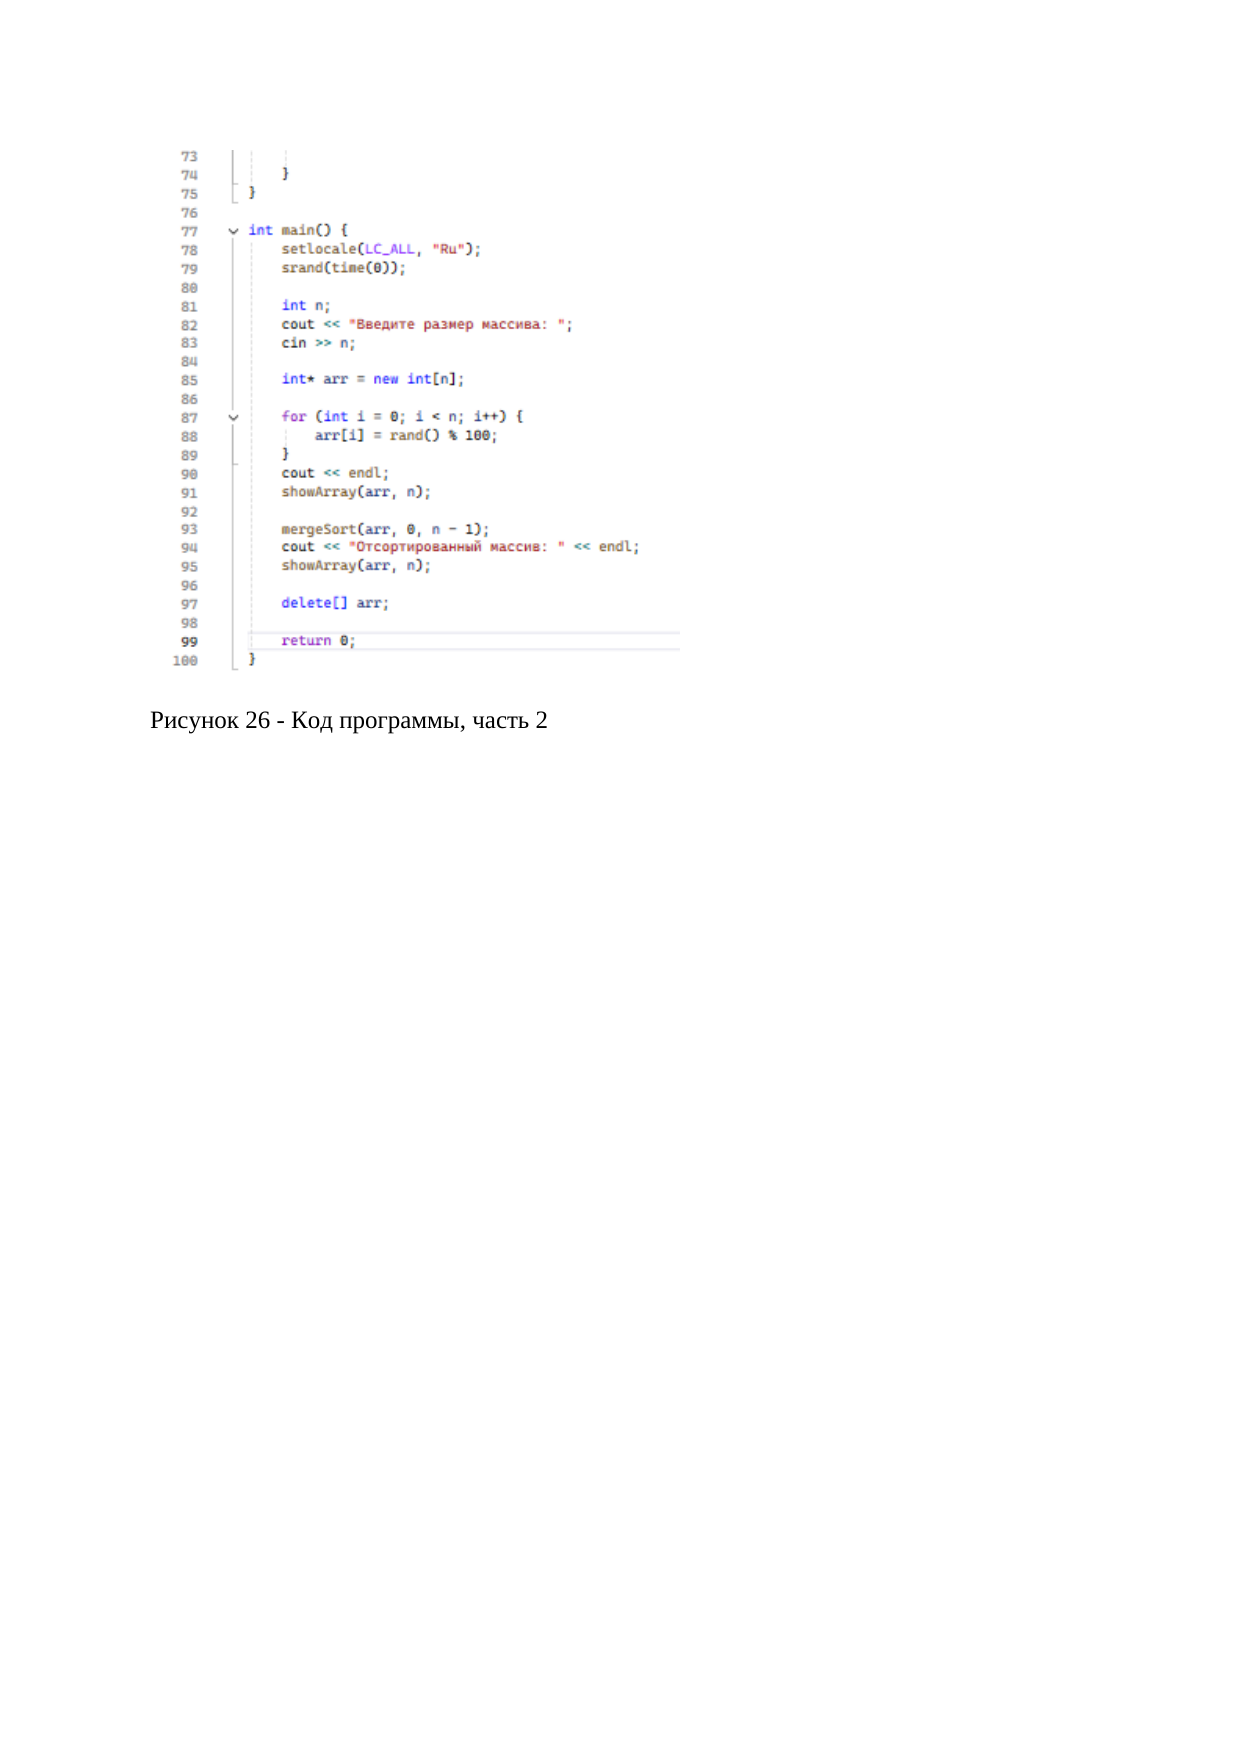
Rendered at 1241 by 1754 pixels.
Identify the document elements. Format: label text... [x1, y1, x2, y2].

text Рисунок 26 - Код программы, часть 2 [150, 705, 1090, 734]
